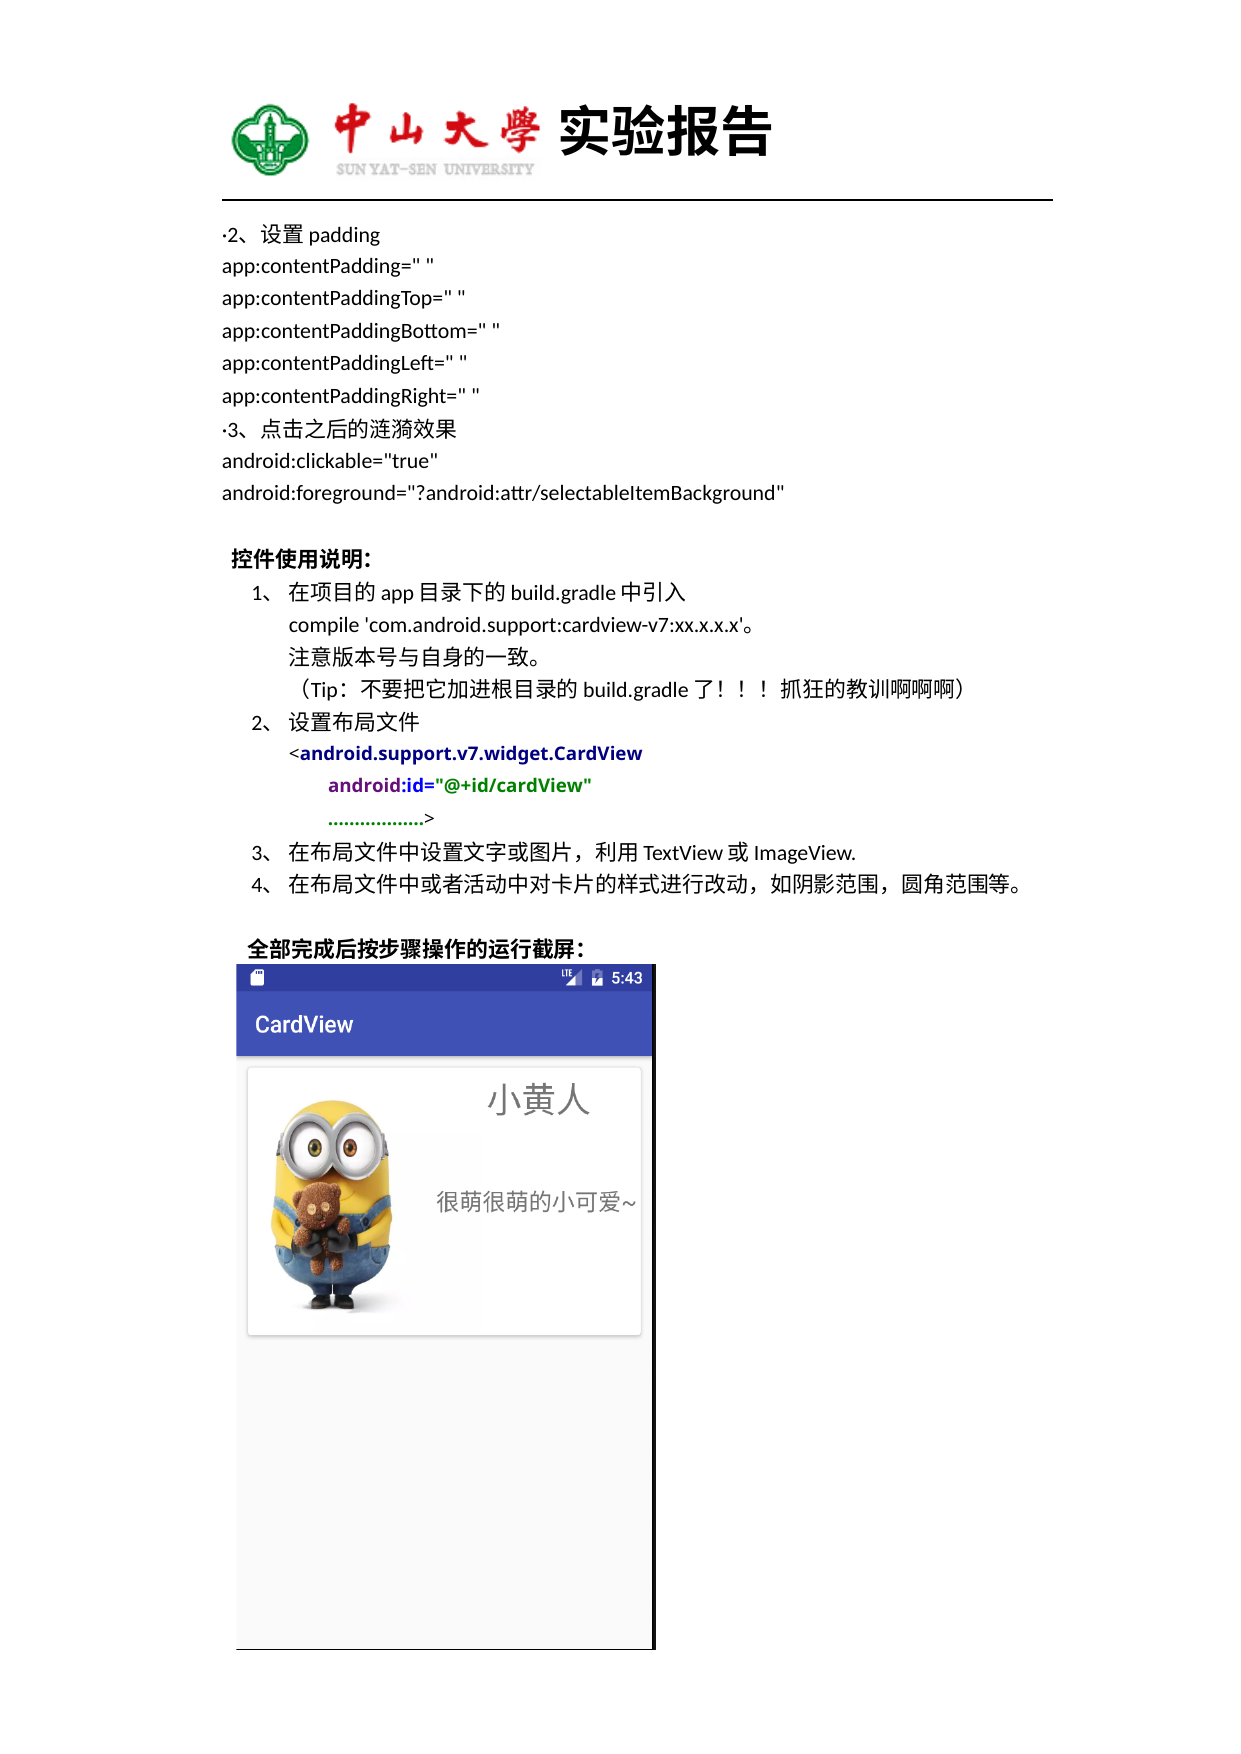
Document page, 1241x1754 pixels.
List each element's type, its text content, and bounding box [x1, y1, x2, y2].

list 在布局文件中或者活动中对卡片的样式进行改动，如阴影范围，圆角范围等。 [251, 867, 1053, 899]
text ·2、设置padding [222, 217, 1053, 249]
list compile 'com.android.support:cardview-v7:xx.x.x.x'。 [289, 607, 1053, 639]
text app:contentPaddingLeft=" " [222, 347, 1053, 379]
list 在项目的app目录下的build.gradle中引入 [251, 574, 1053, 607]
text app:contentPadding=" " [222, 249, 1053, 282]
text app:contentPaddingRight=" " [222, 379, 1053, 412]
text 控件使用说明： [222, 542, 1053, 574]
text app:contentPaddingTop=" " [222, 282, 1053, 314]
list 注意版本号与自身的一致。 [289, 639, 1053, 672]
list 在布局文件中设置文字或图片，利用TextView或ImageView. [251, 834, 1053, 867]
picture [221, 98, 543, 182]
list <android.support.v7.widget.CardView android:id="@+id/cardView" ………………> [289, 737, 1053, 834]
text ·3、点击之后的涟漪效果 [222, 412, 1053, 444]
text 全部完成后按步骤操作的运行截屏： [247, 932, 1053, 964]
text android:foreground="?android:attr/selectableItemBackground" [222, 477, 1053, 509]
list 设置布局文件 [251, 704, 1053, 737]
text app:contentPaddingBottom=" " [222, 314, 1053, 347]
list （Tip：不要把它加进根目录的build.gradle了！！！抓狂的教训啊啊啊） [289, 672, 1053, 704]
text android:clickable="true" [222, 444, 1053, 477]
picture [236, 964, 656, 1650]
